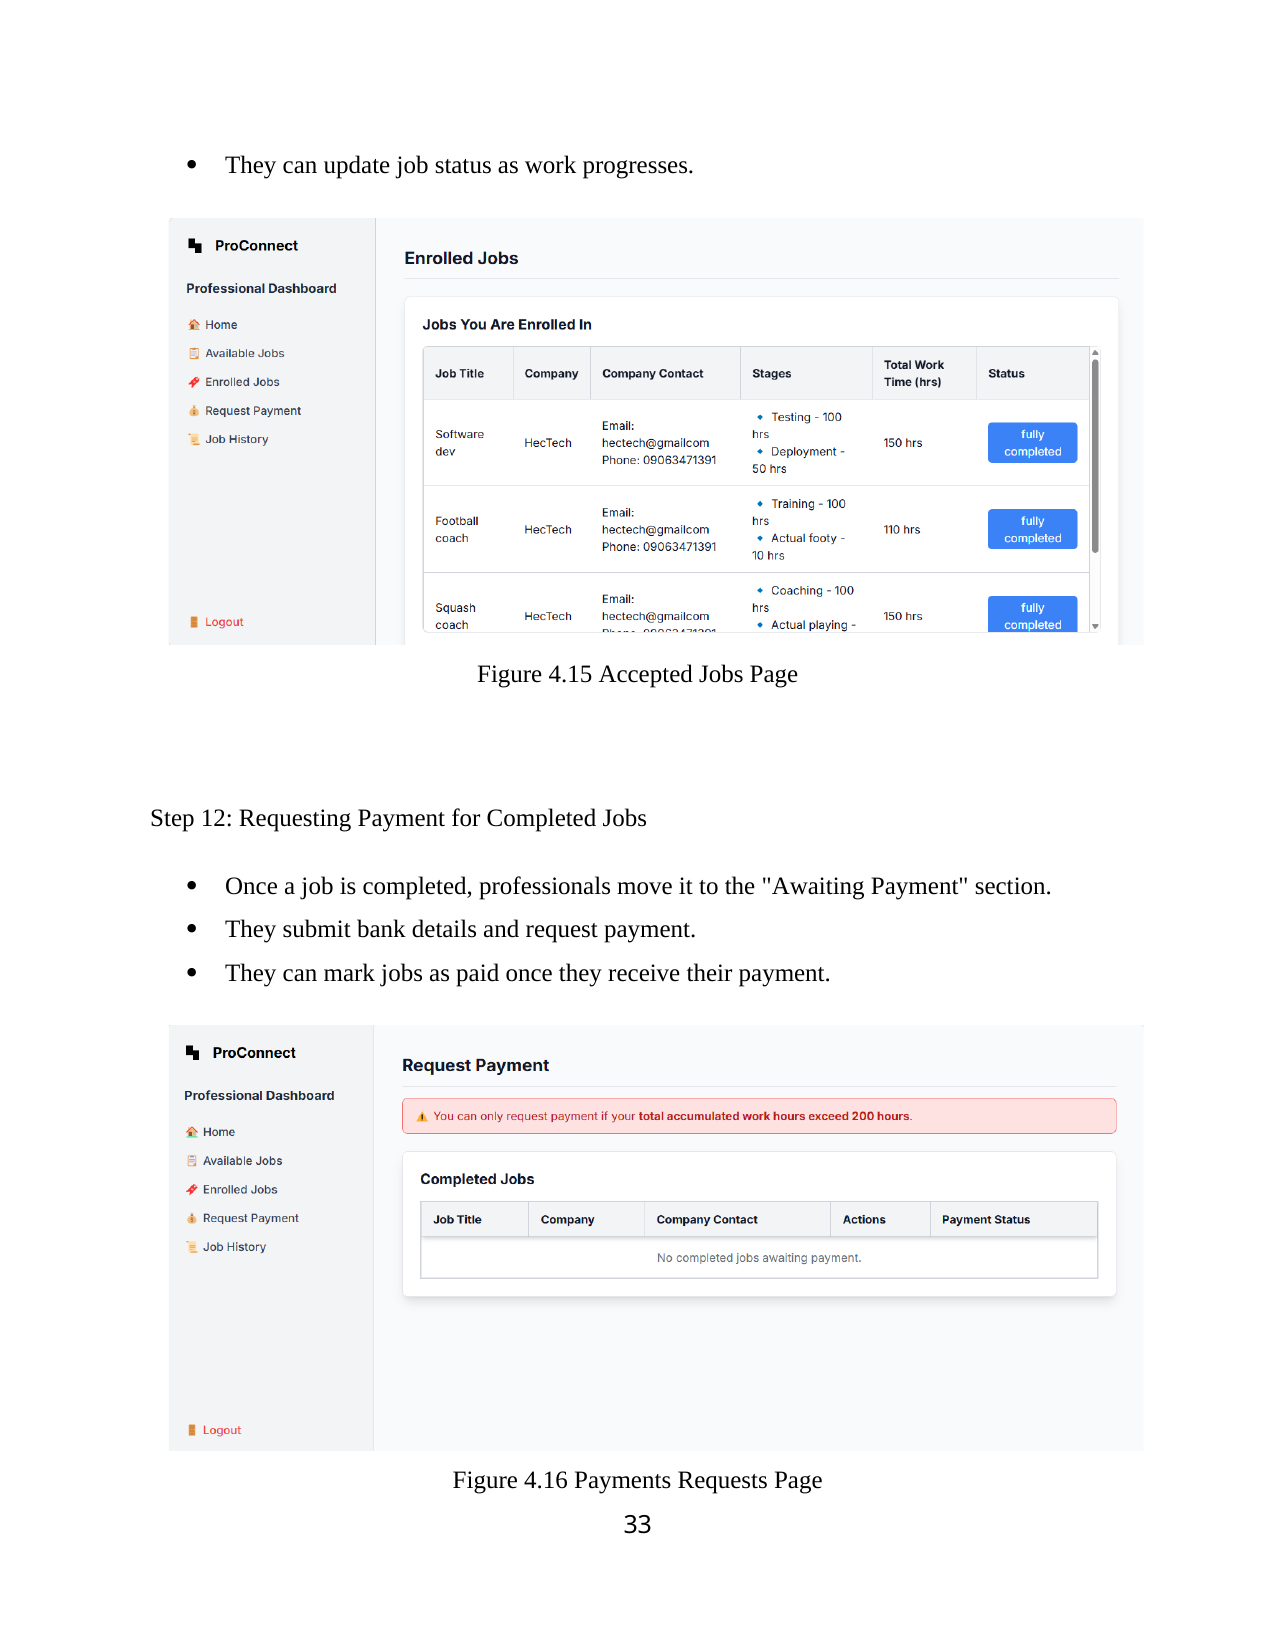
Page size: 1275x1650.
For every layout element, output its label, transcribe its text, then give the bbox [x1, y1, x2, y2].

list They can update job status as work progresses. [187, 150, 1125, 179]
list They can mark jobs as paid once they receive their payment. [187, 958, 1125, 986]
text Figure 4.16 Payments Requests Page [150, 1026, 1125, 1494]
text Step 12: Requesting Payment for Completed Jobs [150, 803, 1125, 832]
list They submit bank details and request payment. [187, 914, 1125, 943]
text Figure 4.15 Accepted Jobs Page [150, 218, 1125, 688]
list Once a job is completed, professionals move it to the "Awaiting Payment" section. [187, 871, 1125, 900]
